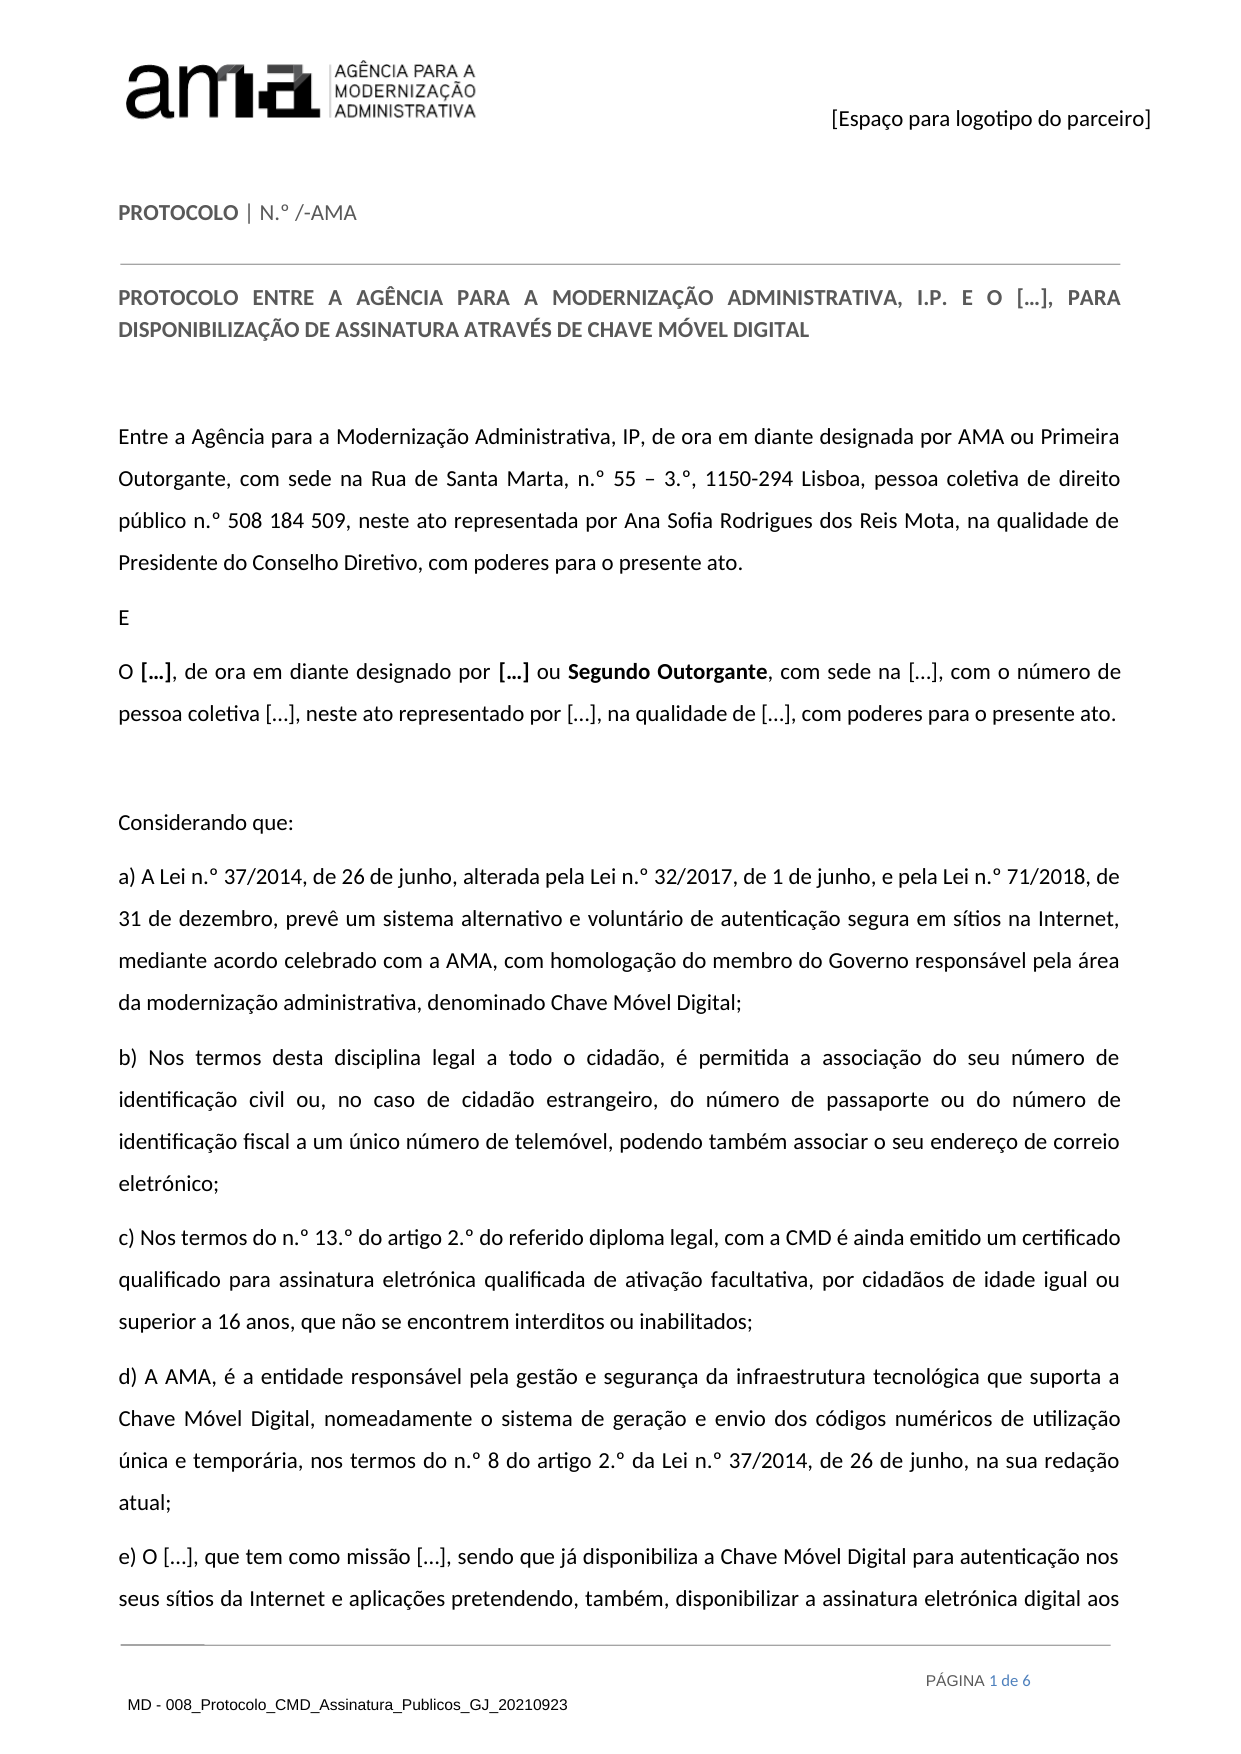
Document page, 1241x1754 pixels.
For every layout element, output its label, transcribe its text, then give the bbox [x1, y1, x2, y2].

text O […], de ora em diante designado por […] ou Segundo Outorgante, com sede na […], com o número de pessoa coletiva […], neste ato representado por […], na qualidade de […], com poderes para o presente ato. [118, 657, 1122, 727]
text a) A Lei n.º 37/2014, de 26 de junho, alterada pela Lei n.º 32/2017, de 1 de junho, e pela Lei n.º 71/2018, de 31 de dezembro, prevê um sistema alternativo e voluntário de autenticação segura em sítios na Internet, mediante acordo celebrado com a AMA, com homologação do membro do Governo responsável pela área da modernização administrativa, denominado Chave Móvel Digital; [118, 862, 1122, 1016]
text Entre a Agência para a Modernização Administrativa, IP, de ora em diante designada por AMA ou Primeira Outorgante, com sede na Rua de Santa Marta, n.º 55 – 3.º, 1150-294 Lisboa, pessoa coletiva de direito público n.º 508 184 509, neste ato representada por Ana Sofia Rodrigues dos Reis Mota, na qualidade de Presidente do Conselho Diretivo, com poderes para o presente ato. [118, 422, 1122, 576]
text b) Nos termos desta disciplina legal a todo o cidadão, é permitida a associação do seu número de identificação civil ou, no caso de cidadão estrangeiro, do número de passaporte ou do número de identificação fiscal a um único número de telemóvel, podendo também associar o seu endereço de correio eletrónico; [118, 1043, 1122, 1197]
text c) Nos termos do n.º 13.º do artigo 2.º do referido diploma legal, com a CMD é ainda emitido um certificado qualificado para assinatura eletrónica qualificada de ativação facultativa, por cidadãos de idade igual ou superior a 16 anos, que não se encontrem interditos ou inabilitados; [118, 1223, 1122, 1335]
text d) A AMA, é a entidade responsável pela gestão e segurança da infraestrutura tecnológica que suporta a Chave Móvel Digital, nomeadamente o sistema de geração e envio dos códigos numéricos de utilização única e temporária, nos termos do n.º 8 do artigo 2.º da Lei n.º 37/2014, de 26 de junho, na sua redação atual; [118, 1362, 1122, 1516]
text E [118, 603, 1122, 631]
text Considerando que: [118, 808, 1122, 836]
picture [118, 57, 484, 127]
